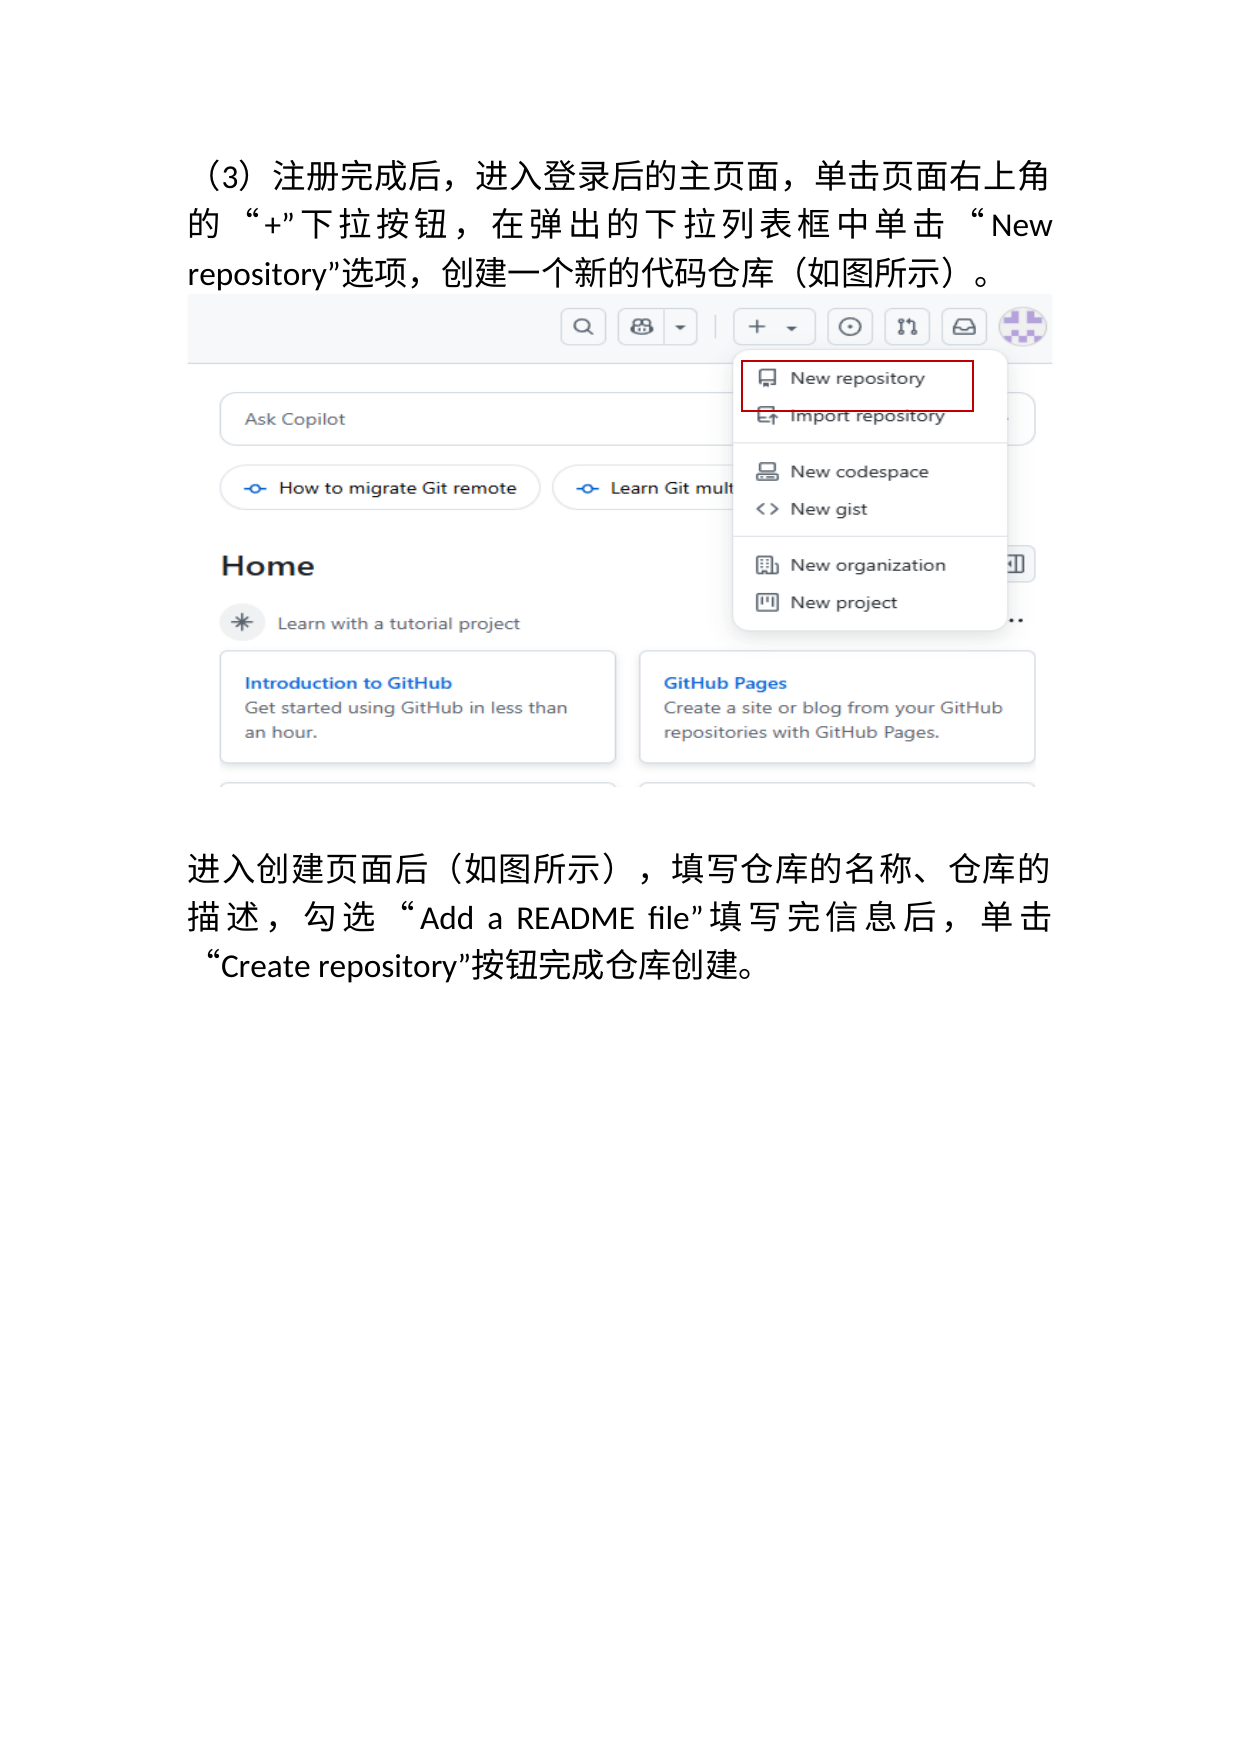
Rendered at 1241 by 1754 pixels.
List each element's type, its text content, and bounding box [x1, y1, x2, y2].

picture [187, 294, 1053, 787]
text （3）注册完成后，进入登录后的主页面，单击页面右上角的“+”下拉按钮，在弹出的下拉列表框中单击“New repository”选项，创建一个新的代码仓库（如图所示）。 [187, 150, 1053, 294]
text 进入创建页面后（如图所示），填写仓库的名称、仓库的描述，勾选“Add a README file”填写完信息后，单击“Create repository”按钮完成仓库创建。 [187, 843, 1053, 987]
